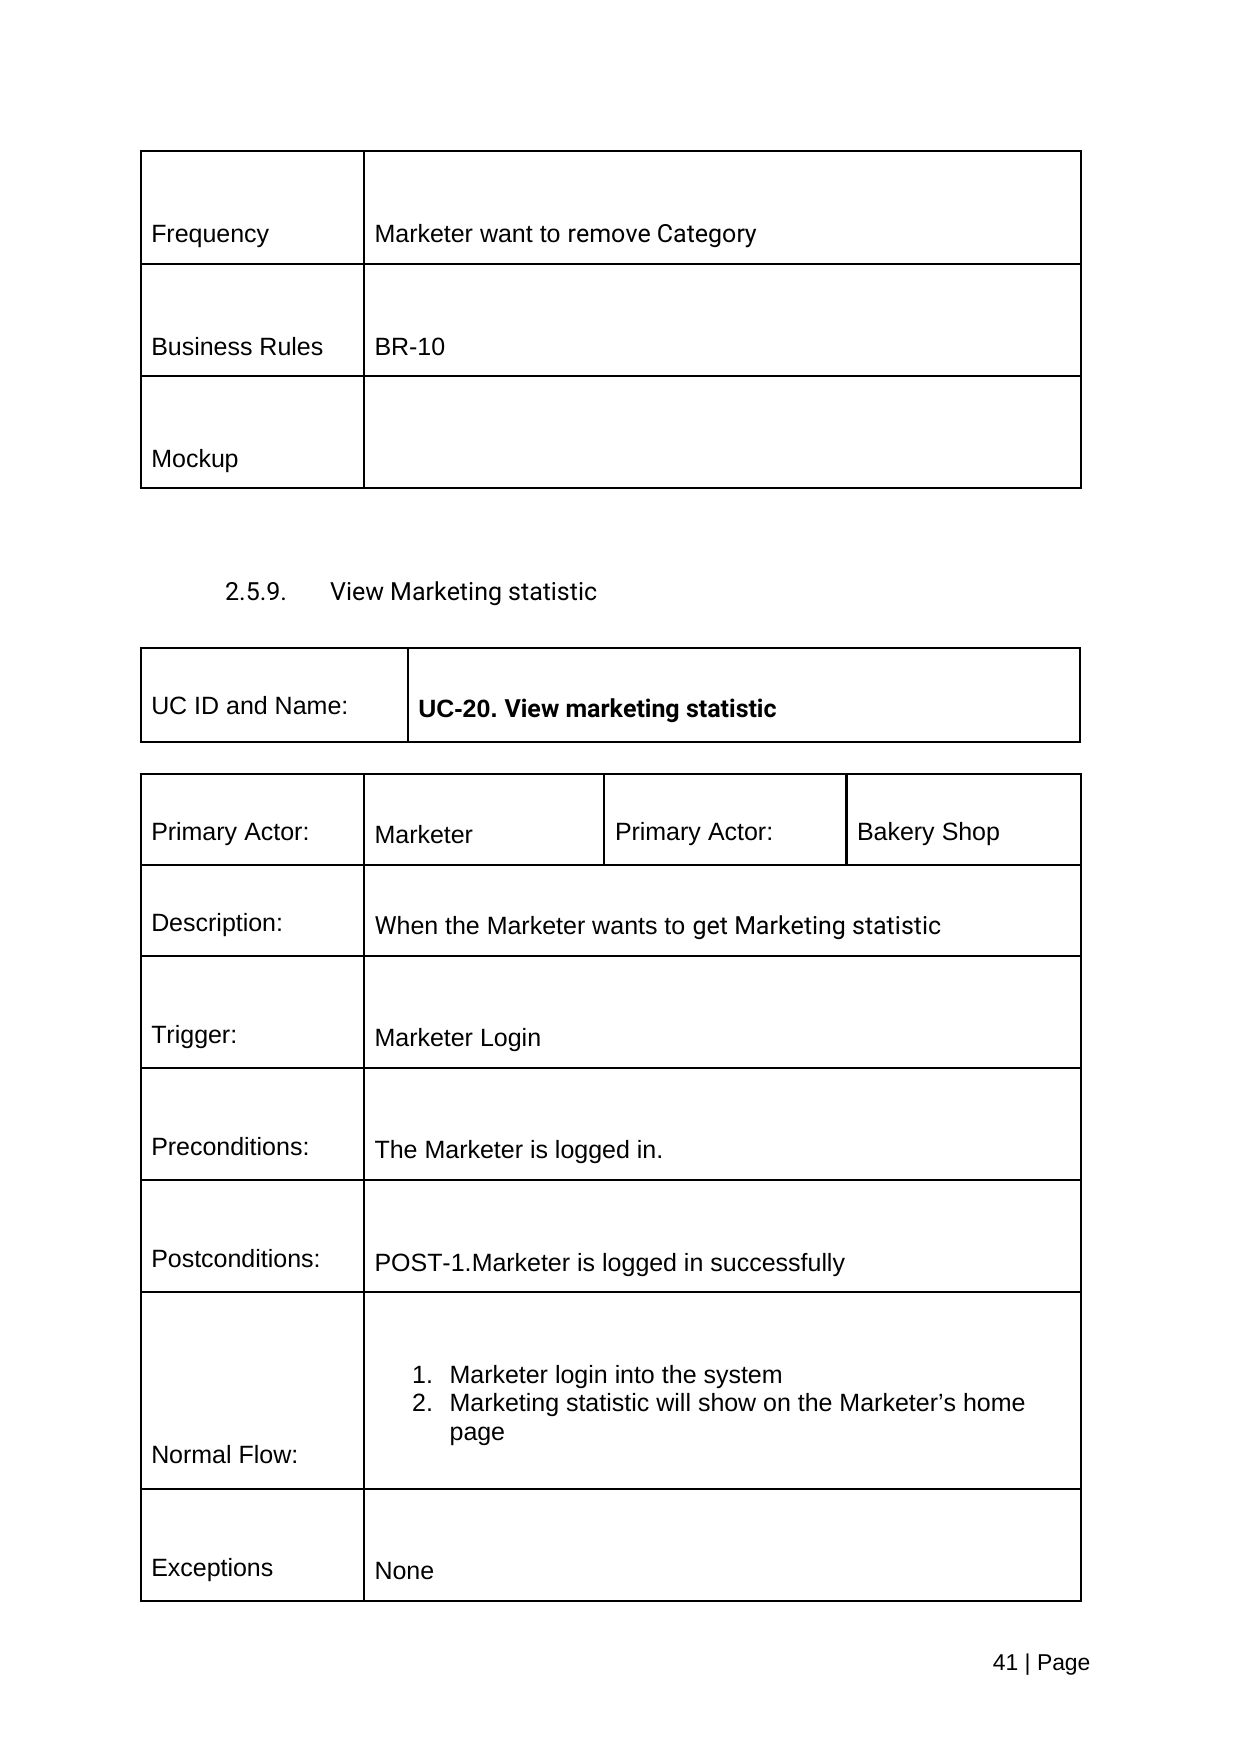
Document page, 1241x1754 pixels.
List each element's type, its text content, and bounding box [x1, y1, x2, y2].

table_cell Marketer login into the system Marketing statistic will show on the Marketer’s home page [365, 1293, 1080, 1488]
table_cell None [365, 1490, 1080, 1600]
table_cell Preconditions: [142, 1069, 363, 1179]
table_header Bakery Shop [848, 775, 1080, 864]
table_cell The Marketer is logged in. [365, 1069, 1080, 1179]
table_cell When the Marketer wants to get Marketing statistic [365, 866, 1080, 955]
table_cell [365, 377, 1080, 487]
table_cell Marketer Login [365, 957, 1080, 1067]
table_cell Normal Flow: [142, 1293, 363, 1488]
table_header Marketer [365, 775, 603, 864]
table_header UC-20. View marketing statistic [409, 649, 1079, 741]
table_cell Trigger: [142, 957, 363, 1067]
table_cell Marketer want to remove Category [365, 152, 1080, 263]
table_cell BR-10 [365, 265, 1080, 375]
table_cell Exceptions [142, 1490, 363, 1600]
table_cell Postconditions: [142, 1181, 363, 1291]
subtitle 2.5.9. View Marketing statistic [225, 577, 1090, 606]
table_header Primary Actor: [605, 775, 845, 864]
table_cell POST-1.Marketer is logged in successfully [365, 1181, 1080, 1291]
table_header UC ID and Name: [142, 649, 407, 741]
table_header Primary Actor: [142, 775, 363, 864]
table_cell Frequency [142, 152, 363, 263]
table_cell Business Rules [142, 265, 363, 375]
table_cell Description: [142, 866, 363, 955]
table_cell Mockup [142, 377, 363, 487]
